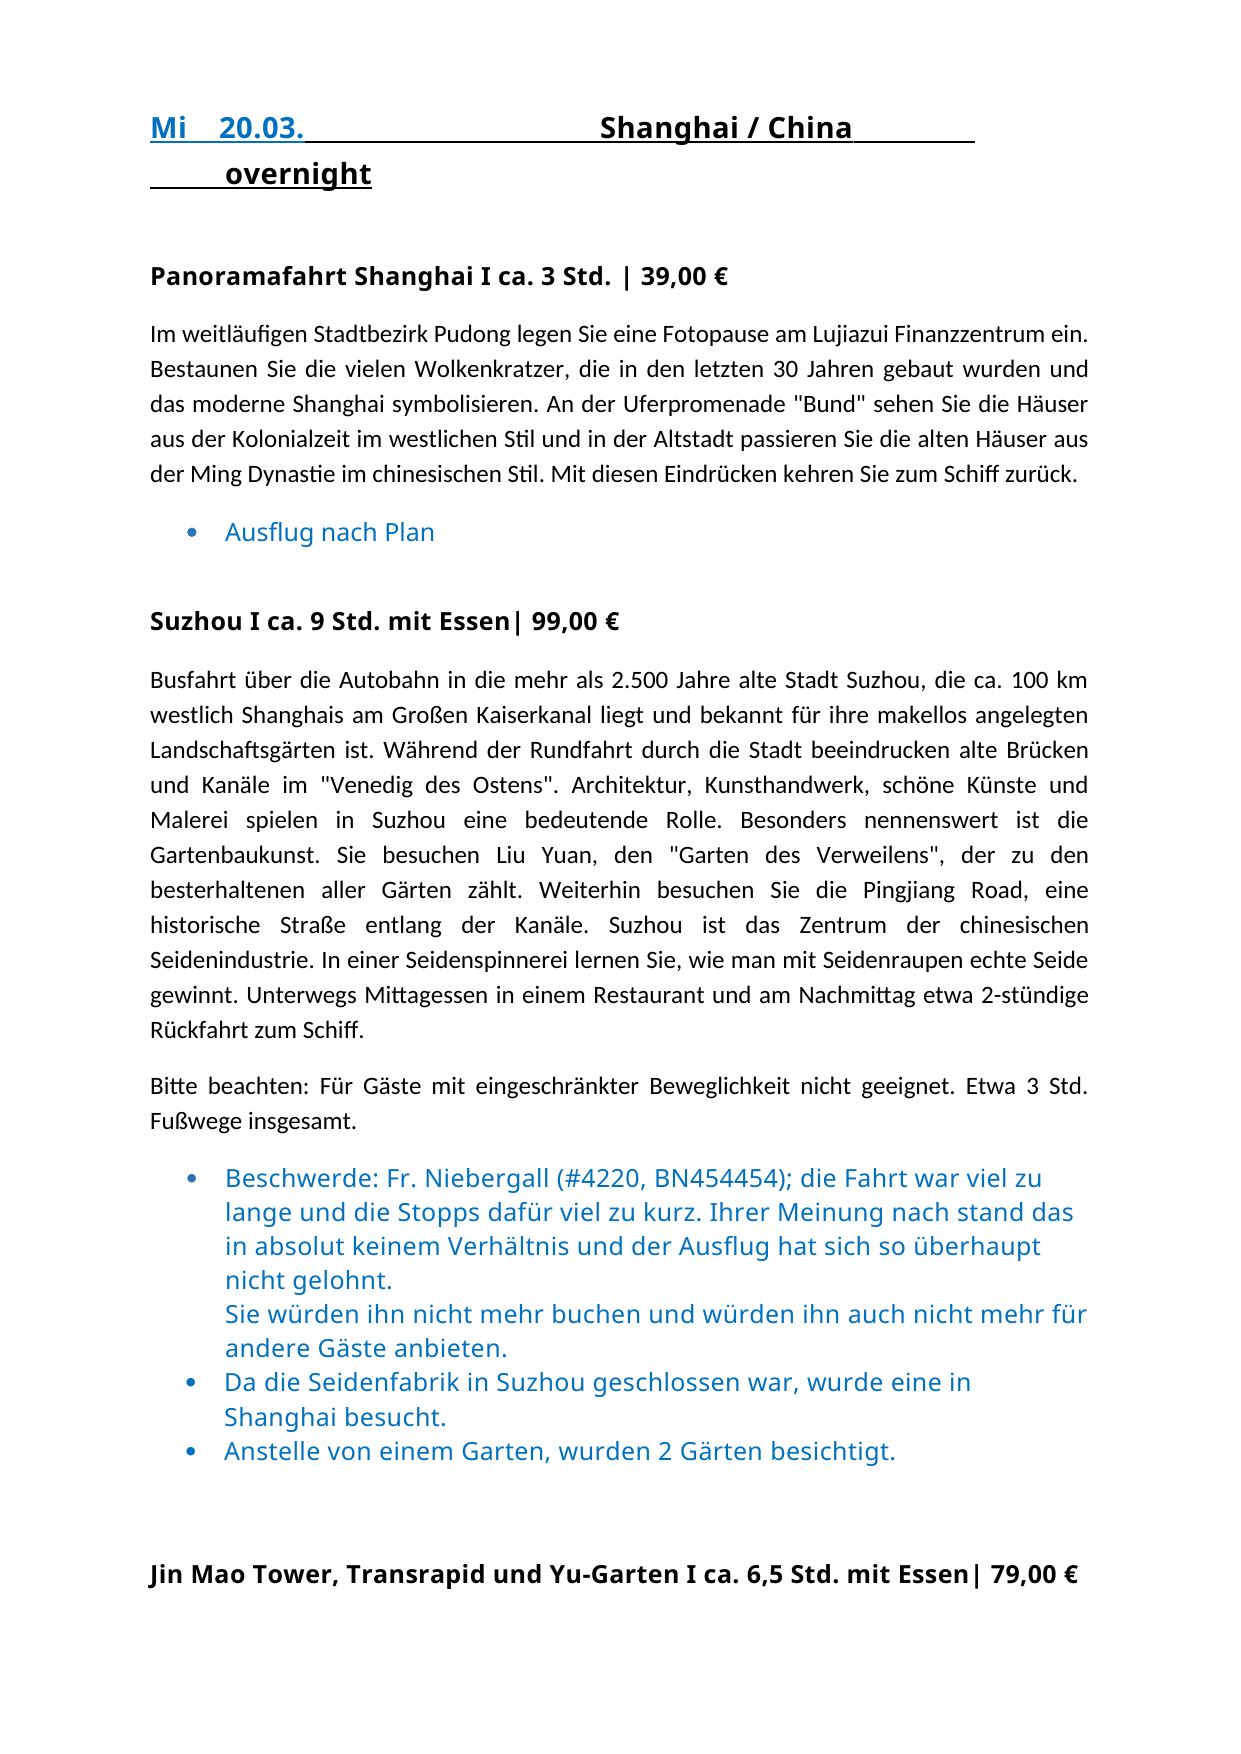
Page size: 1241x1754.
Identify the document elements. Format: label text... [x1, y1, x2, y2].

text Sie würden ihn nicht mehr buchen und würden ihn auch nicht mehr für andere Gäste anbieten. [225, 1297, 1090, 1365]
list Da die Seidenfabrik in Suzhou geschlossen war, wurde eine in Shanghai besucht. [186, 1365, 1090, 1433]
text Busfahrt über die Autobahn in die mehr als 2.500 Jahre alte Stadt Suzhou, die ca. 100 km westlich Shanghais am Großen Kaiserkanal liegt und bekannt für ihre makellos angelegten Landschaftsgärten ist. Während der Rundfahrt durch die Stadt beeindrucken alte Brücken und Kanäle im "Venedig des Ostens". Architektur, Kunsthandwerk, schöne Künste und Malerei spielen in Suzhou eine bedeutende Rolle. Besonders nennenswert ist die Gartenbaukunst. Sie besuchen Liu Yuan, den "Garten des Verweilens", der zu den besterhaltenen aller Gärten zählt. Weiterhin besuchen Sie die Pingjiang Road, eine historische Straße entlang der Kanäle. Suzhou ist das Zentrum der chinesischen Seidenindustrie. In einer Seidenspinnerei lernen Sie, wie man mit Seidenraupen echte Seide gewinnt. Unterwegs Mittagessen in einem Restaurant und am Nachmittag etwa 2-stündige Rückfahrt zum Schiff. [150, 664, 1090, 1044]
text Suzhou I ca. 9 Std. mit Essen| 99,00 € [150, 604, 1090, 638]
subtitle Mi 20.03. Shanghai / China overnight [150, 108, 1090, 193]
list Beschwerde: Fr. Niebergall (#4220, BN454454); die Fahrt war viel zu lange und die Stopps dafür viel zu kurz. Ihrer Meinung nach stand das in absolut keinem Verhältnis und der Ausflug hat sich so überhaupt nicht gelohnt. [187, 1161, 1090, 1297]
text Panoramafahrt Shanghai I ca. 3 Std. | 39,00 € [150, 258, 1090, 292]
text Jin Mao Tower, Transrapid und Yu-Garten I ca. 6,5 Std. mit Essen| 79,00 € [150, 1557, 1090, 1591]
text Bitte beachten: Für Gäste mit eingeschränkter Beweglichkeit nicht geeignet. Etwa 3 Std. Fußwege insgesamt. [150, 1070, 1090, 1135]
text Im weitläufigen Stadtbezirk Pudong legen Sie eine Fotopause am Lujiazui Finanzzentrum ein. Bestaunen Sie die vielen Wolkenkratzer, die in den letzten 30 Jahren gebaut wurden und das moderne Shanghai symbolisieren. An der Uferpromenade "Bund" sehen Sie die Häuser aus der Kolonialzeit im westlichen Stil und in der Altstadt passieren Sie die alten Häuser aus der Ming Dynastie im chinesischen Stil. Mit diesen Eindrücken kehren Sie zum Schiff zurück. [150, 318, 1090, 489]
list Anstelle von einem Garten, wurden 2 Gärten besichtigt. [186, 1433, 1090, 1467]
list Ausflug nach Plan [187, 514, 1090, 548]
